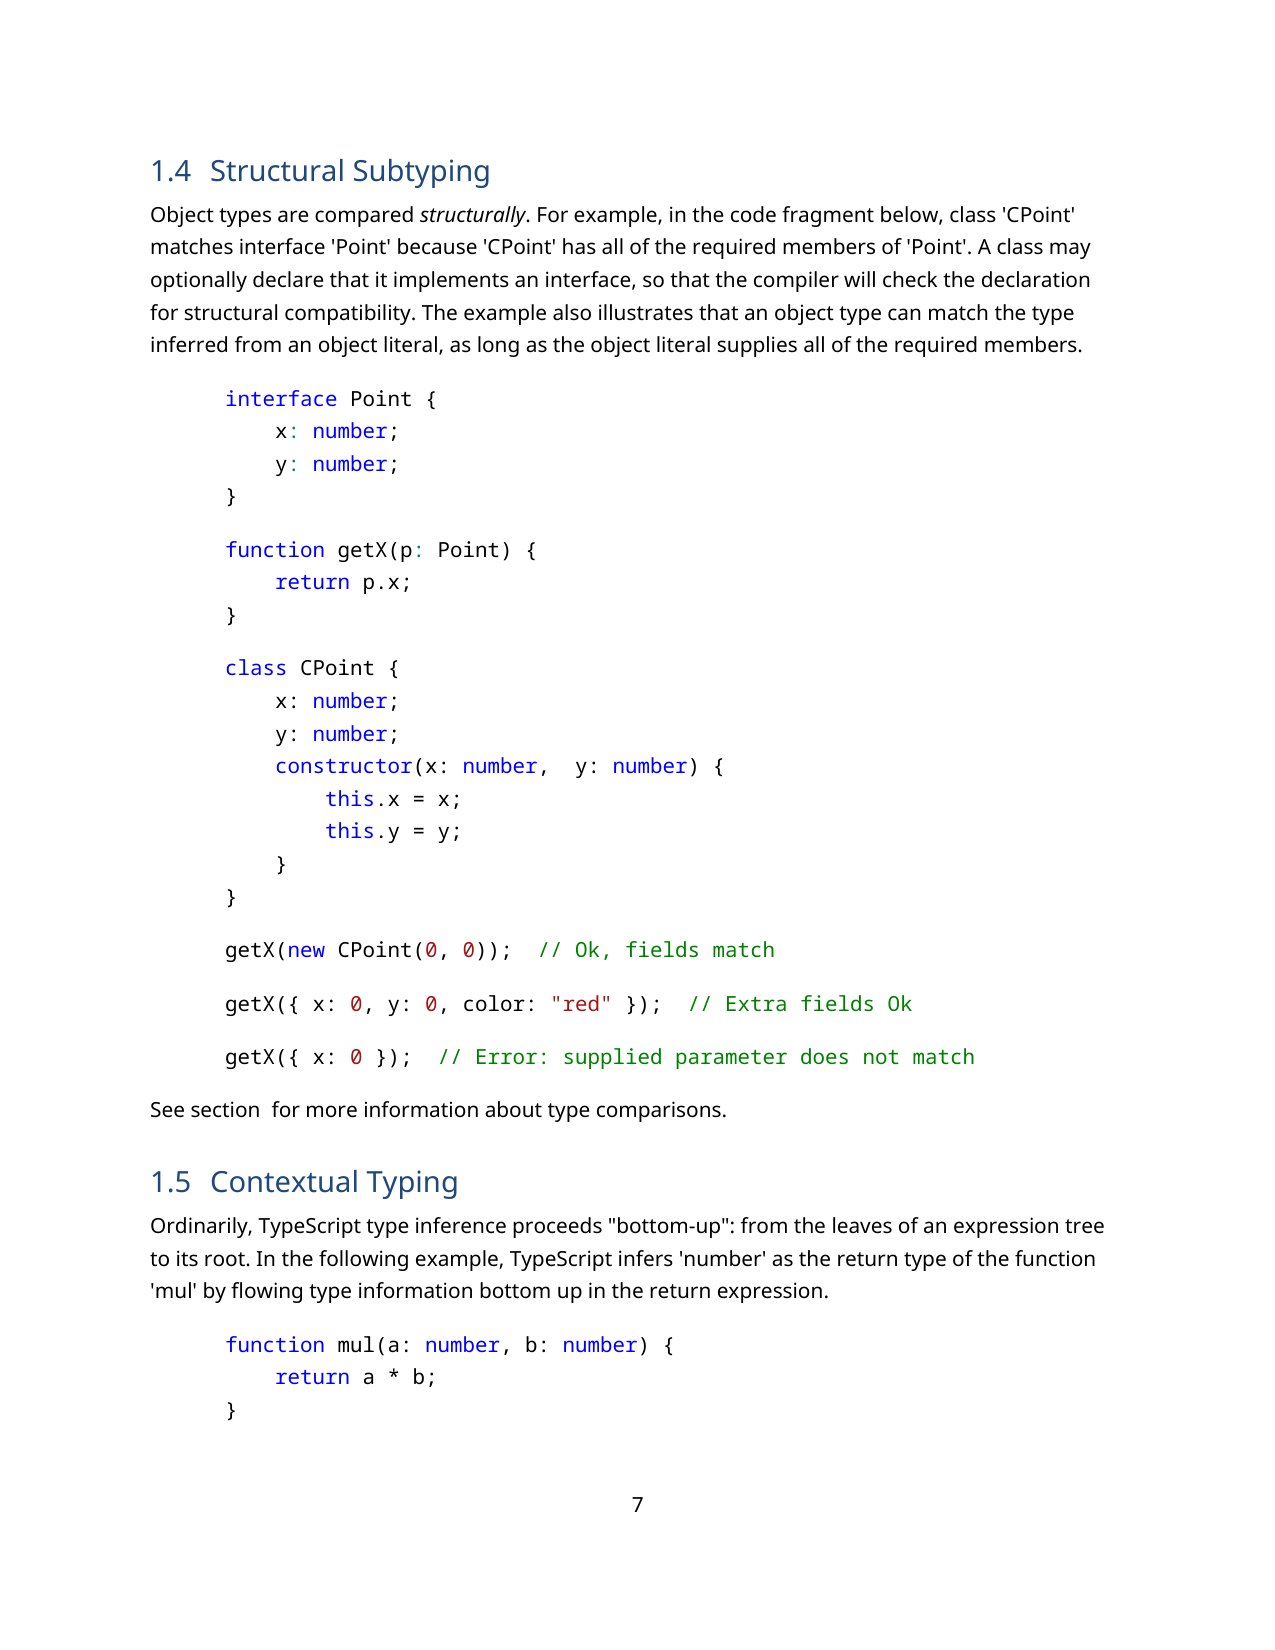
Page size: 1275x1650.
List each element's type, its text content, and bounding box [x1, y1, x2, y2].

text Object types are compared structurally. For example, in the code fragment below, class 'CPoint' matches interface 'Point' because 'CPoint' has all of the required members of 'Point'. A class may optionally declare that it implements an interface, so that the compiler will check the declaration for structural compatibility. The example also illustrates that an object type can match the type inferred from an object literal, as long as the object literal supplies all of the required members. [150, 200, 1125, 359]
subtitle Contextual Typing [150, 1161, 1125, 1201]
text class CPoint { x: number; y: number; constructor(x: number, y: number) { this.x = x; this.y = y; } } [225, 653, 1125, 910]
text getX({ x: 0, y: 0, color: "red" }); // Extra fields Ok [225, 989, 1125, 1017]
text function getX(p: Point) { return p.x; } [225, 535, 1125, 628]
text function mul(a: number, b: number) { return a * b; } [225, 1330, 1125, 1423]
text interface Point { x: number; y: number; } [225, 384, 1125, 510]
text See section 0 for more information about type comparisons. [150, 1096, 1125, 1124]
text getX({ x: 0 }); // Error: supplied parameter does not match [225, 1042, 1125, 1071]
text getX(new CPoint(0, 0)); // Ok, fields match [325, 935, 1125, 964]
subtitle Structural Subtyping [150, 150, 1125, 190]
